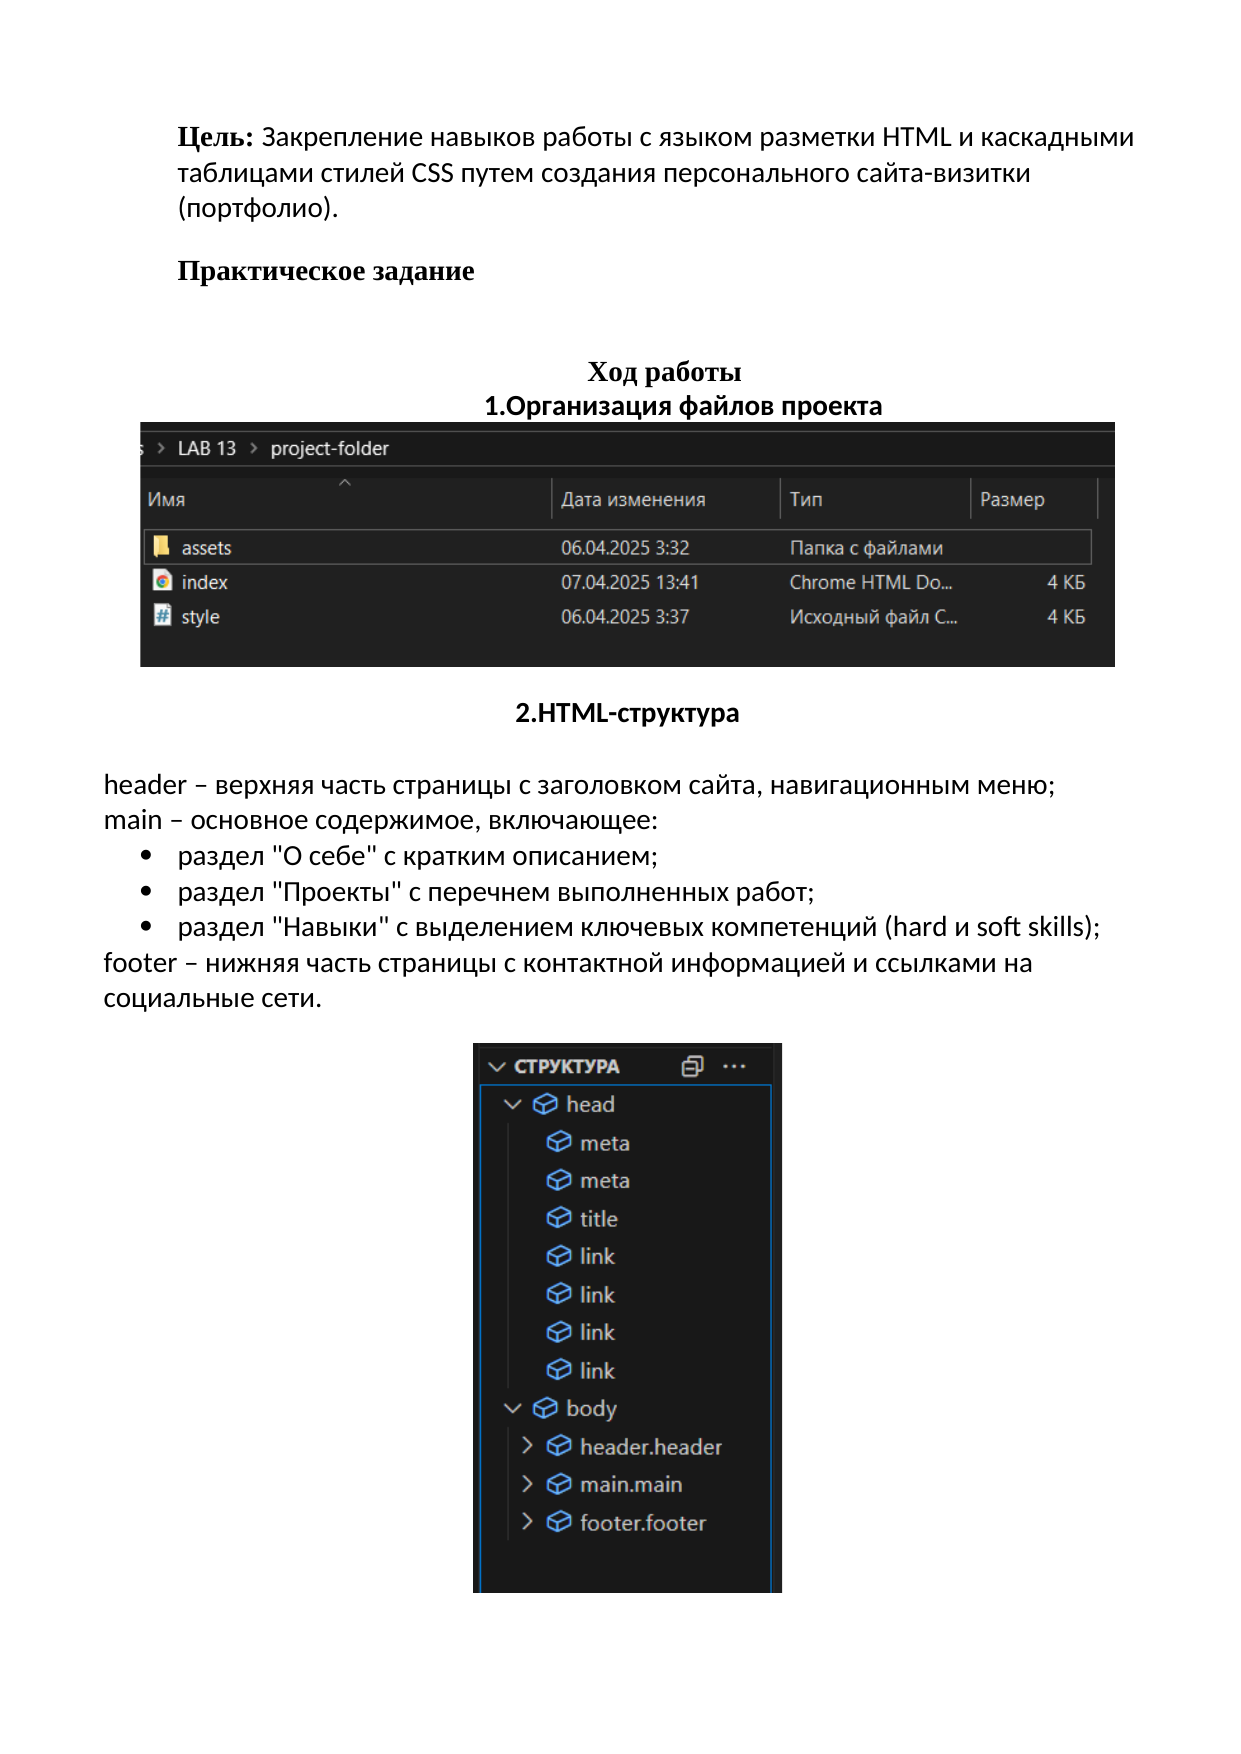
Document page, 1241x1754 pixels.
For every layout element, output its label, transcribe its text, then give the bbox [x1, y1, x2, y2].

text main – основное содержимое, включающее: [103, 801, 1152, 837]
text header – верхняя часть страницы с заголовком сайта, навигационным меню; [103, 766, 1152, 801]
text footer – нижняя часть страницы с контактной информацией и ссылками на социальные сети. [103, 944, 1152, 1015]
text Цель: Закрепление навыков работы с языком разметки HTML и каскадными таблицами стилей CSS путем создания персонального сайта-визитки (портфолио). [177, 118, 1152, 225]
text 1.Организация файлов проекта [103, 387, 1152, 423]
text 2.HTML-структура [103, 694, 1152, 730]
list раздел "Проекты" с перечнем выполненных работ; [141, 873, 1152, 908]
list раздел "Навыки" с выделением ключевых компетенций (hard и soft skills); [141, 908, 1152, 944]
list раздел "О себе" с кратким описанием; [141, 837, 1152, 873]
picture [140, 422, 1115, 667]
picture [473, 1043, 783, 1593]
text Практическое задание [177, 253, 1152, 287]
text Ход работы [177, 354, 1152, 387]
